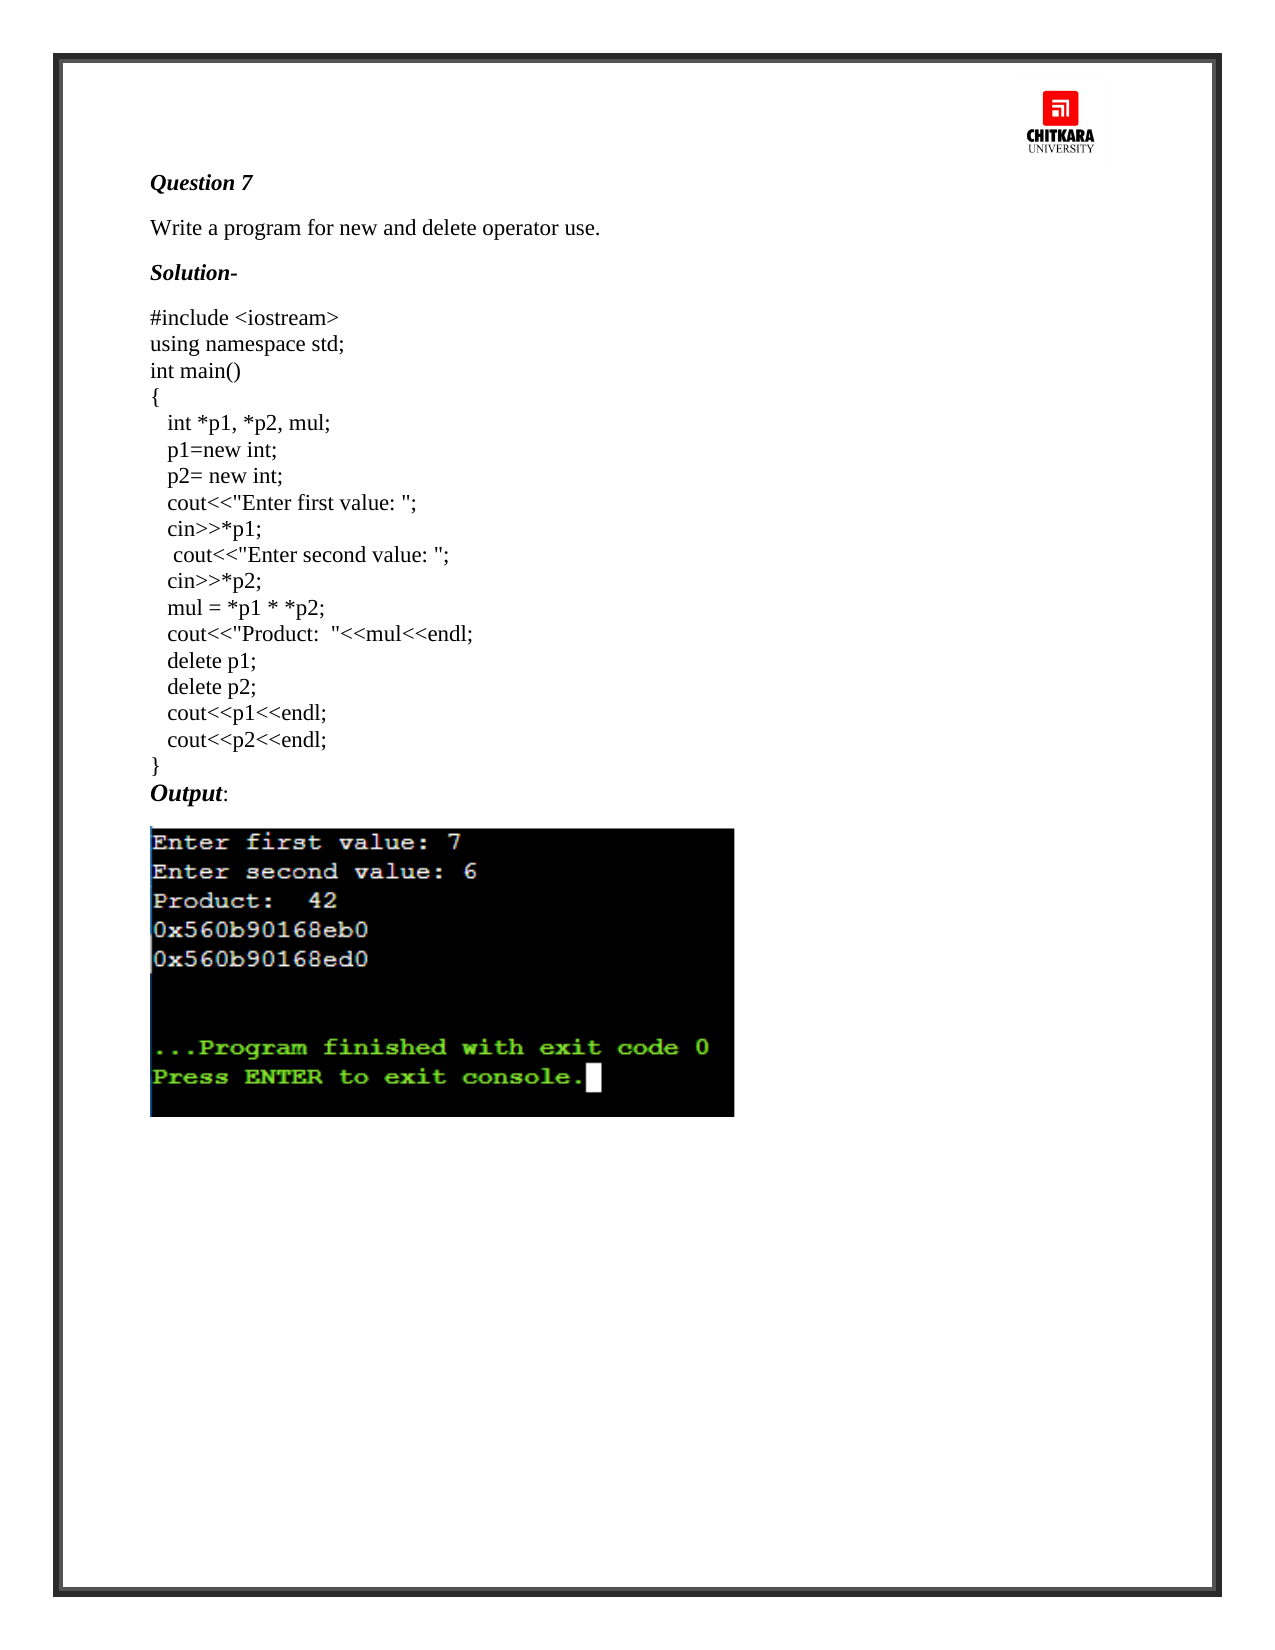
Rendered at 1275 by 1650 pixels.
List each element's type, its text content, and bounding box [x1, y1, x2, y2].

text Question 7 [150, 169, 1125, 195]
text cout<<p1<<endl; [150, 699, 1125, 726]
text cout<<"Product: "<<mul<<endl; [150, 620, 1125, 647]
text mul = *p1 * *p2; [150, 594, 1125, 620]
text Solution- [150, 259, 1125, 285]
text p1=new int; [150, 436, 1125, 462]
text } [150, 752, 1125, 778]
text p2= new int; [150, 462, 1125, 488]
text delete p2; [150, 673, 1125, 699]
text int main() [150, 357, 1125, 383]
text delete p1; [150, 647, 1125, 673]
text Write a program for new and delete operator use. [150, 214, 1125, 240]
text { [150, 383, 1125, 409]
text using namespace std; [150, 330, 1125, 357]
text cin>>*p2; [150, 568, 1125, 594]
text Output: [150, 778, 1125, 807]
text #include <iostream> [150, 304, 1125, 330]
text cout<<p2<<endl; [150, 726, 1125, 752]
text cout<<"Enter second value: "; [150, 541, 1125, 568]
picture [1013, 75, 1108, 169]
text int *p1, *p2, mul; [150, 409, 1125, 436]
picture [150, 826, 735, 1117]
text cin>>*p1; [150, 515, 1125, 541]
text cout<<"Enter first value: "; [150, 488, 1125, 515]
